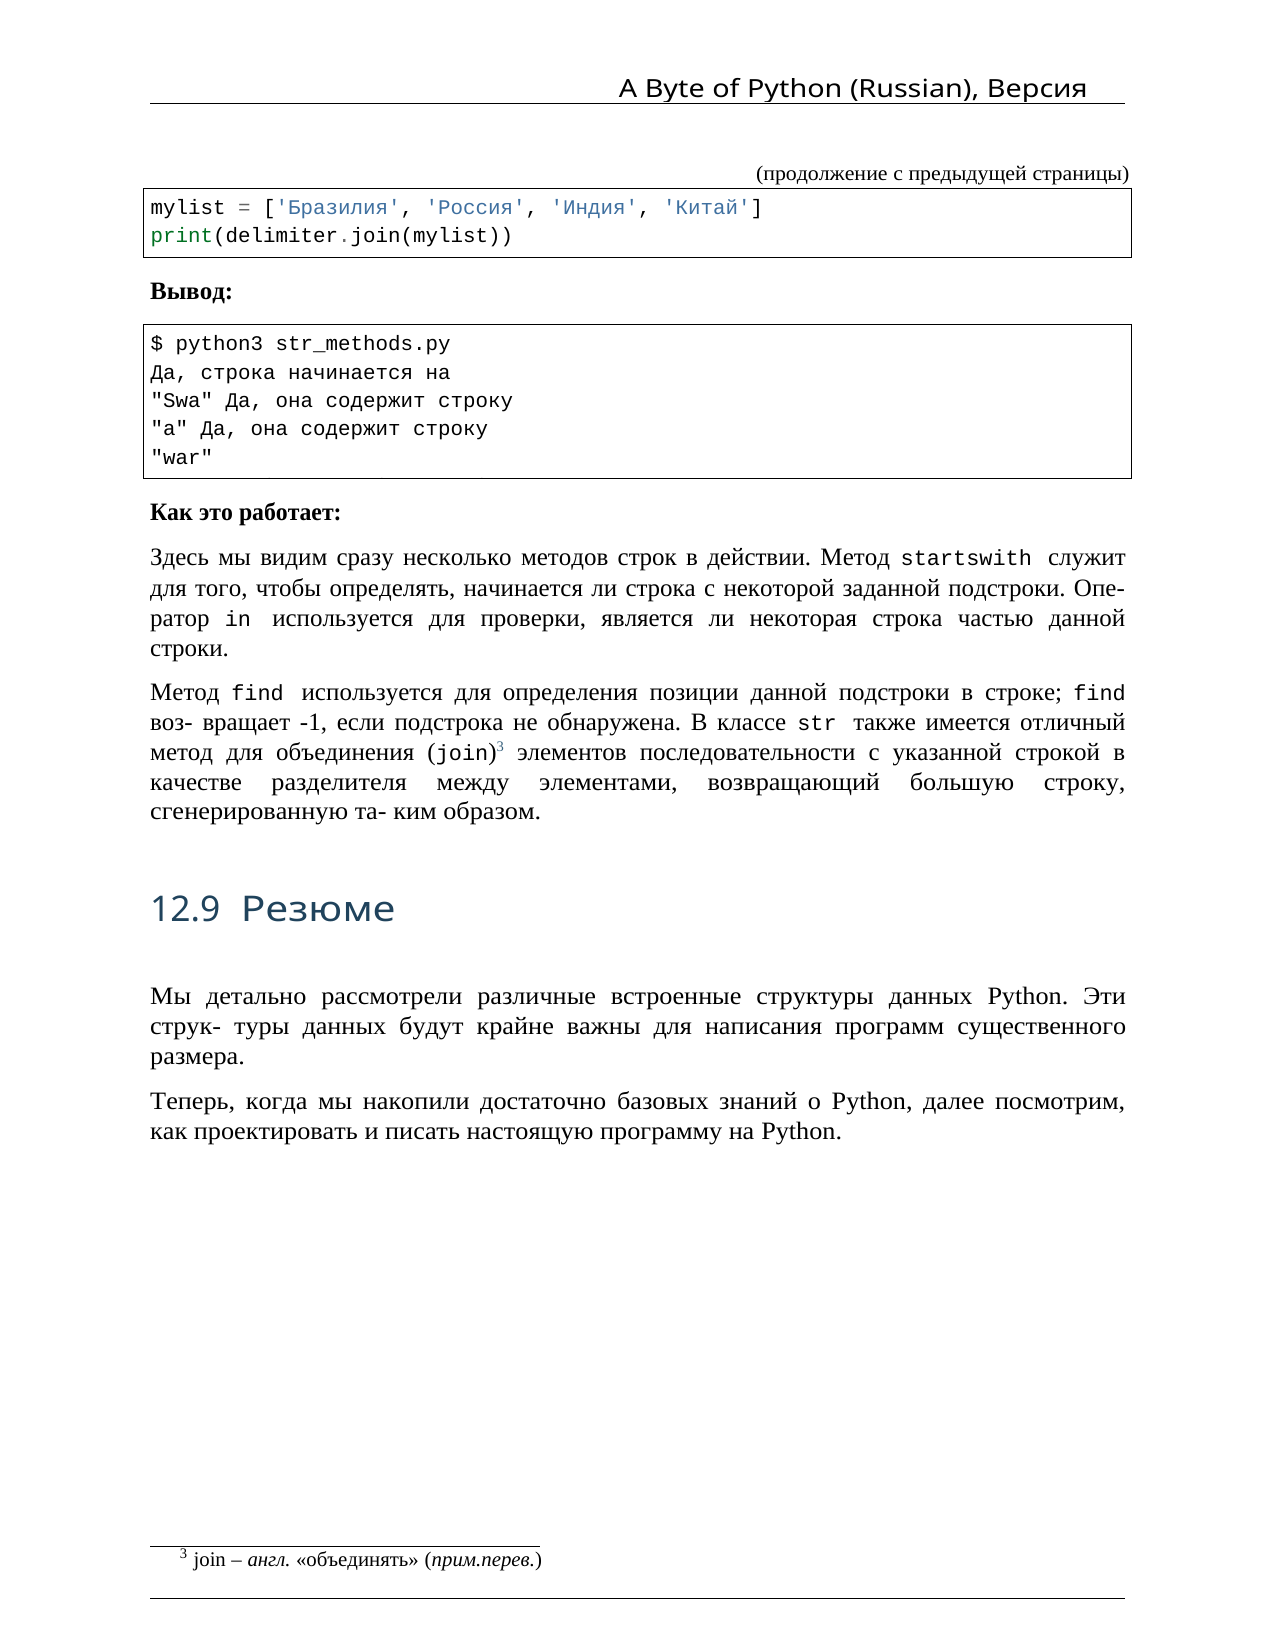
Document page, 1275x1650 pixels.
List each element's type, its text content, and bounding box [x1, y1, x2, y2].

text Мы детально рассмотрели различные встроенные структуры данных Python. Эти струк- туры данных будут крайне важны для написания программ существенного размера. [150, 981, 1126, 1070]
subtitle Резюме [150, 884, 1144, 932]
subtitle Вывод: [150, 276, 1144, 305]
text Здесь мы видим сразу несколько методов строк в действии. Метод startswith служит для того, чтобы определять, начинается ли строка с некоторой заданной подстроки. Опе- ратор in используется для проверки, является ли некоторая строка частью данной строки. [150, 542, 1126, 662]
text Теперь, когда мы накопили достаточно базовых знаний о Python, далее посмотрим, как проектировать и писать настоящую программу на Python. [150, 1086, 1126, 1145]
text 3 join – англ. «объединять» (прим.перев.) [179, 1542, 1144, 1571]
text (продолжение с предыдущей страницы) [756, 161, 1144, 185]
text Метод find используется для определения позиции данной подстроки в строке; find воз- вращает -1, если подстрока не обнаружена. В классе str также имеется отличный метод для объединения (join)3 элементов последовательности с указанной строкой в качестве разделителя между элементами, возвращающий большую строку, сгенерированную та- ким образом. [150, 677, 1126, 825]
text Как это работает: [150, 497, 1144, 526]
